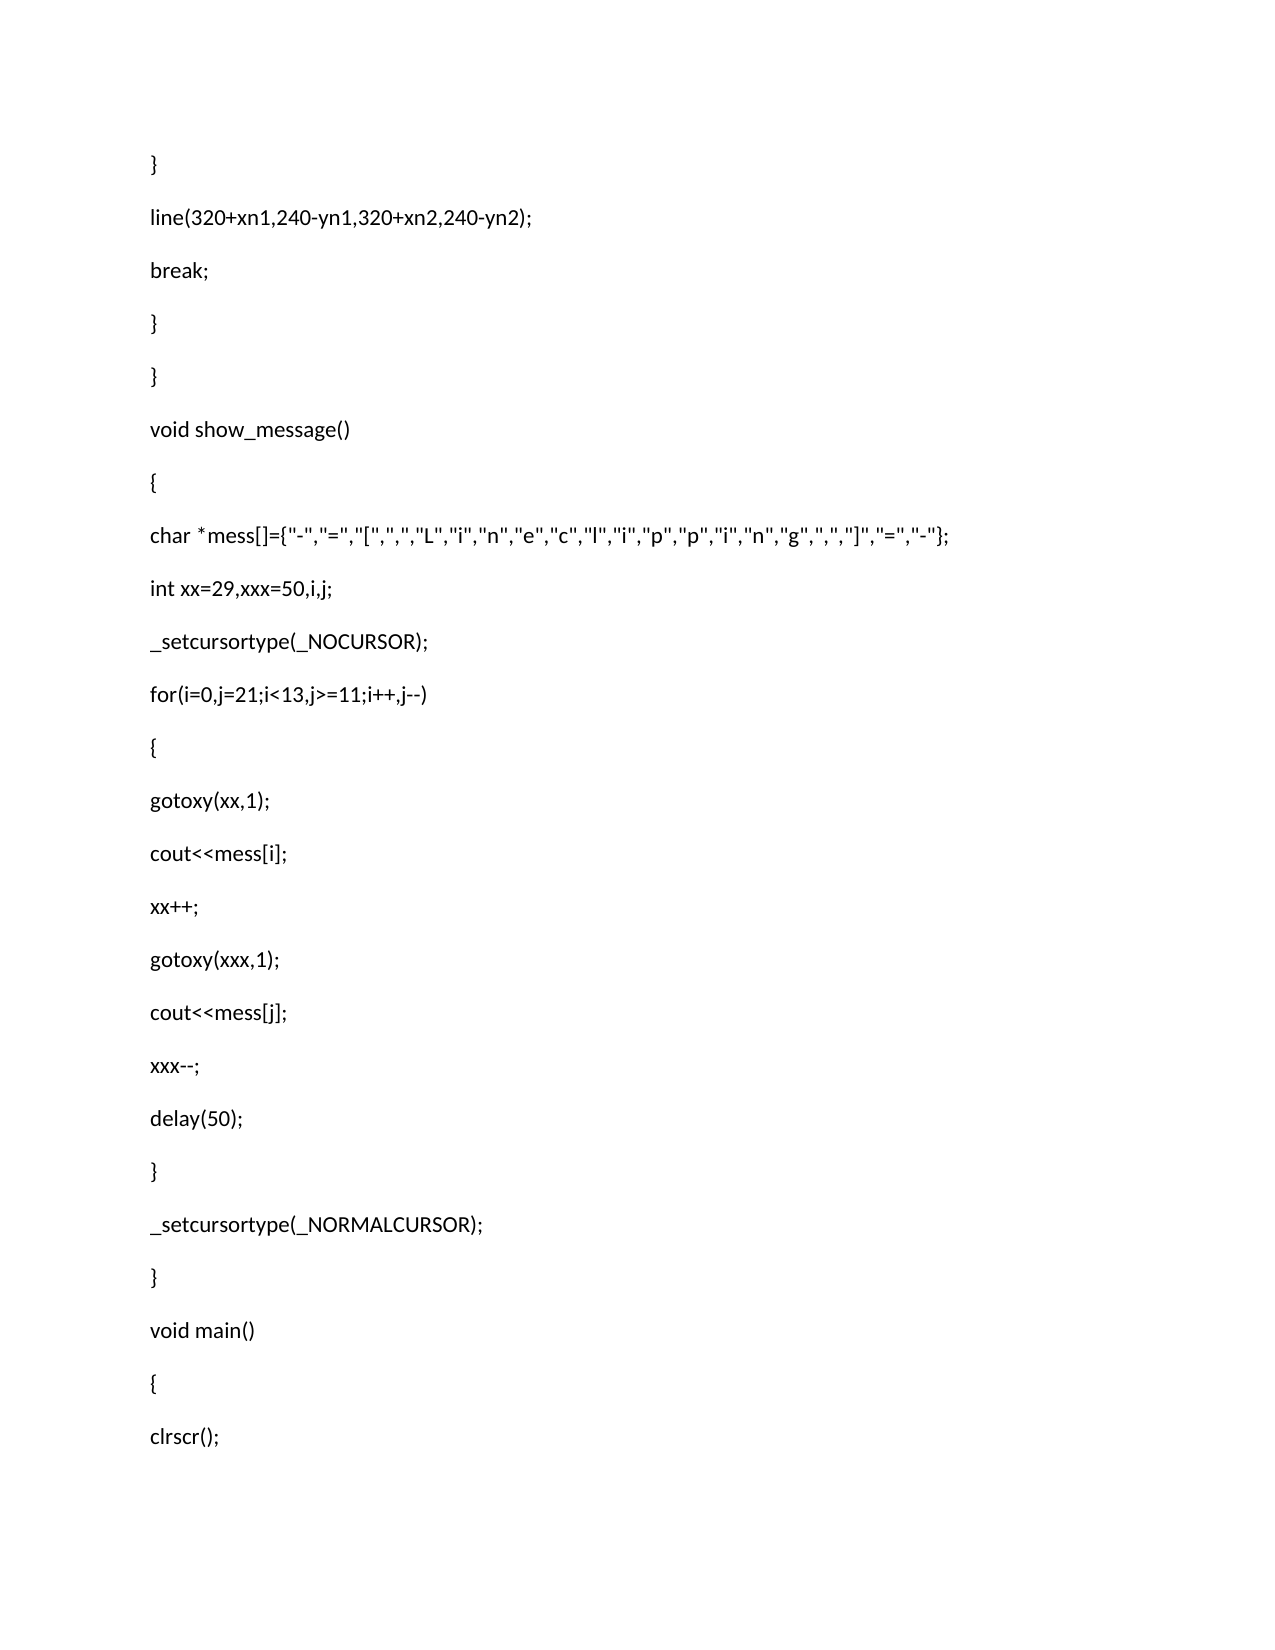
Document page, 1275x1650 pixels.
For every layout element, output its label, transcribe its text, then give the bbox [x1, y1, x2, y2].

text void show_message() [150, 415, 1125, 443]
text delay(50); [150, 1104, 1125, 1132]
text gotoxy(xx,1); [150, 786, 1125, 814]
text cout<<mess[i]; [150, 839, 1125, 867]
text { [150, 733, 1125, 761]
text } [150, 362, 1125, 390]
text } [150, 1263, 1125, 1291]
text { [150, 1369, 1125, 1397]
text } [150, 150, 1125, 178]
text { [150, 468, 1125, 496]
text char *mess[]={"-","=","[",",","L","i","n","e","c","l","i","p","p","i","n","g",",","]","=","-"}; [150, 521, 1125, 549]
text break; [150, 256, 1125, 284]
text } [150, 1157, 1125, 1185]
text } [150, 309, 1125, 337]
text xx++; [150, 892, 1125, 920]
text int xx=29,xxx=50,i,j; [150, 574, 1125, 602]
text for(i=0,j=21;i<13,j>=11;i++,j--) [150, 680, 1125, 708]
text void main() [150, 1316, 1125, 1344]
text _setcursortype(_NOCURSOR); [150, 627, 1125, 655]
text gotoxy(xxx,1); [150, 945, 1125, 973]
text line(320+xn1,240-yn1,320+xn2,240-yn2); [150, 203, 1125, 231]
text cout<<mess[j]; [150, 998, 1125, 1026]
text _setcursortype(_NORMALCURSOR); [150, 1210, 1125, 1238]
text clrscr(); [150, 1422, 1125, 1451]
text xxx--; [150, 1051, 1125, 1079]
